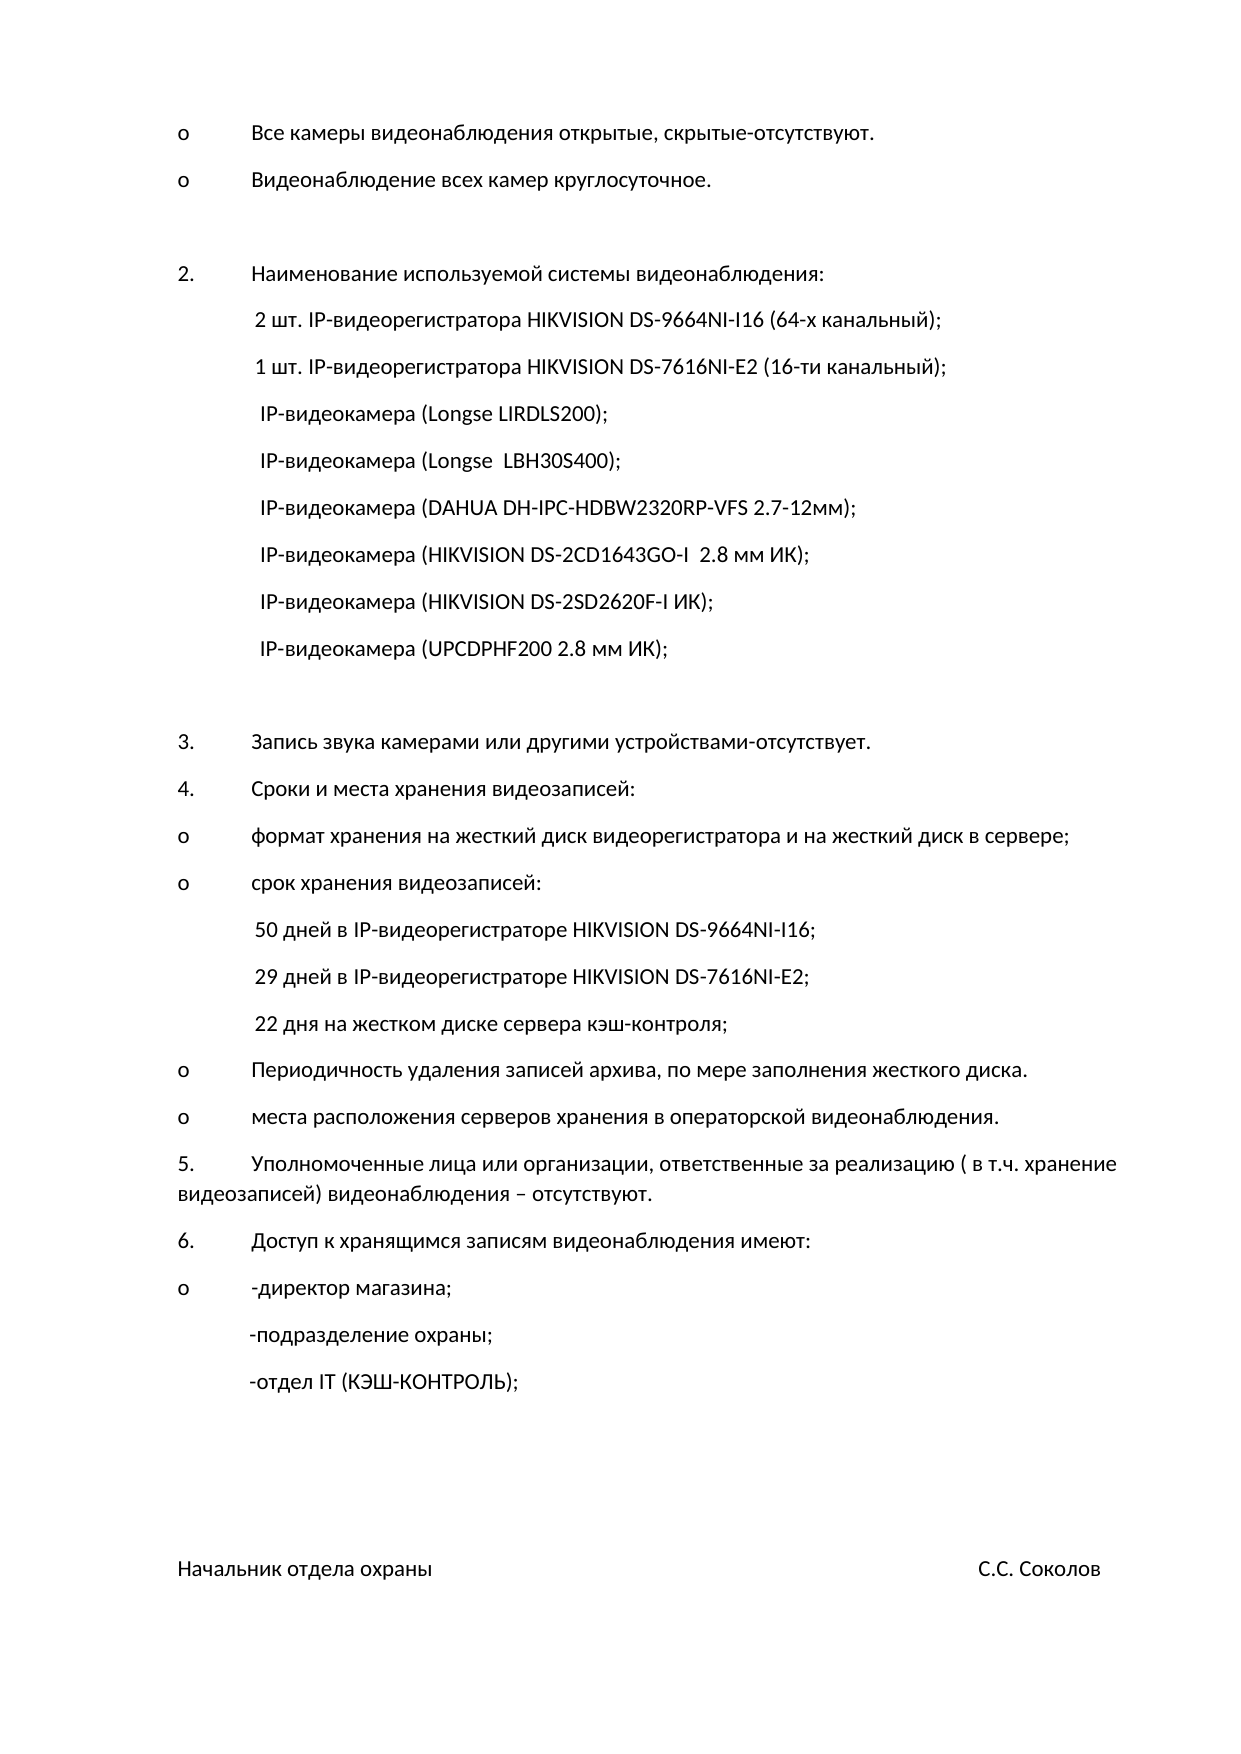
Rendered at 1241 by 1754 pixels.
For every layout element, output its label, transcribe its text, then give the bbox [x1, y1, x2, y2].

text 5. Уполномоченные лица или организации, ответственные за реализацию ( в т.ч. хранение видеозаписей) видеонаблюдения – отсутствуют. [177, 1149, 1152, 1208]
text 4. Сроки и места хранения видеозаписей: [177, 774, 1152, 802]
text o Видеонаблюдение всех камер круглосуточное. [177, 165, 1152, 193]
text 22 дня на жестком диске сервера кэш-контроля; [177, 1009, 1152, 1037]
text o места расположения серверов хранения в операторской видеонаблюдения. [177, 1102, 1152, 1131]
text 1 шт. IP-видеорегистратора HIKVISION DS-7616NI-E2 (16-ти канальный); [177, 352, 1152, 381]
text IP-видеокамера (HIKVISION DS-2CD1643GO-I 2.8 мм ИК); [177, 540, 1152, 568]
text Начальник отдела охраны С.С. Соколов [177, 1554, 1152, 1583]
text 50 дней в IP-видеорегистраторе HIKVISION DS-9664NI-I16; [177, 915, 1152, 943]
text IP-видеокамера (DAHUA DH-IPC-HDBW2320RP-VFS 2.7-12мм); [177, 493, 1152, 521]
text IP-видеокамера (UPCDPHF200 2.8 мм ИК); [177, 634, 1152, 662]
text o срок хранения видеозаписей: [177, 868, 1152, 896]
text o -директор магазина; [177, 1273, 1152, 1301]
text IP-видеокамера (HIKVISION DS-2SD2620F-I ИК); [177, 587, 1152, 615]
text 29 дней в IP-видеорегистраторе HIKVISION DS-7616NI-E2; [177, 962, 1152, 990]
text IP-видеокамера (Longse LIRDLS200); [177, 399, 1152, 427]
text -отдел IT (КЭШ-КОНТРОЛЬ); [177, 1367, 1152, 1395]
text 2 шт. IP-видеорегистратора HIKVISION DS-9664NI-I16 (64-х канальный); [177, 306, 1152, 334]
text o формат хранения на жесткий диск видеорегистратора и на жесткий диск в сервере; [177, 821, 1152, 849]
text 3. Запись звука камерами или другими устройствами-отсутствует. [177, 727, 1152, 756]
text o Все камеры видеонаблюдения открытые, скрытые-отсутствуют. [177, 118, 1152, 146]
text 6. Доступ к хранящимся записям видеонаблюдения имеют: [177, 1226, 1152, 1254]
text o Периодичность удаления записей архива, по мере заполнения жесткого диска. [177, 1056, 1152, 1084]
text IP-видеокамера (Longse LBH30S400); [177, 446, 1152, 474]
text 2. Наименование используемой системы видеонаблюдения: [177, 259, 1152, 287]
text -подразделение охраны; [177, 1320, 1152, 1348]
